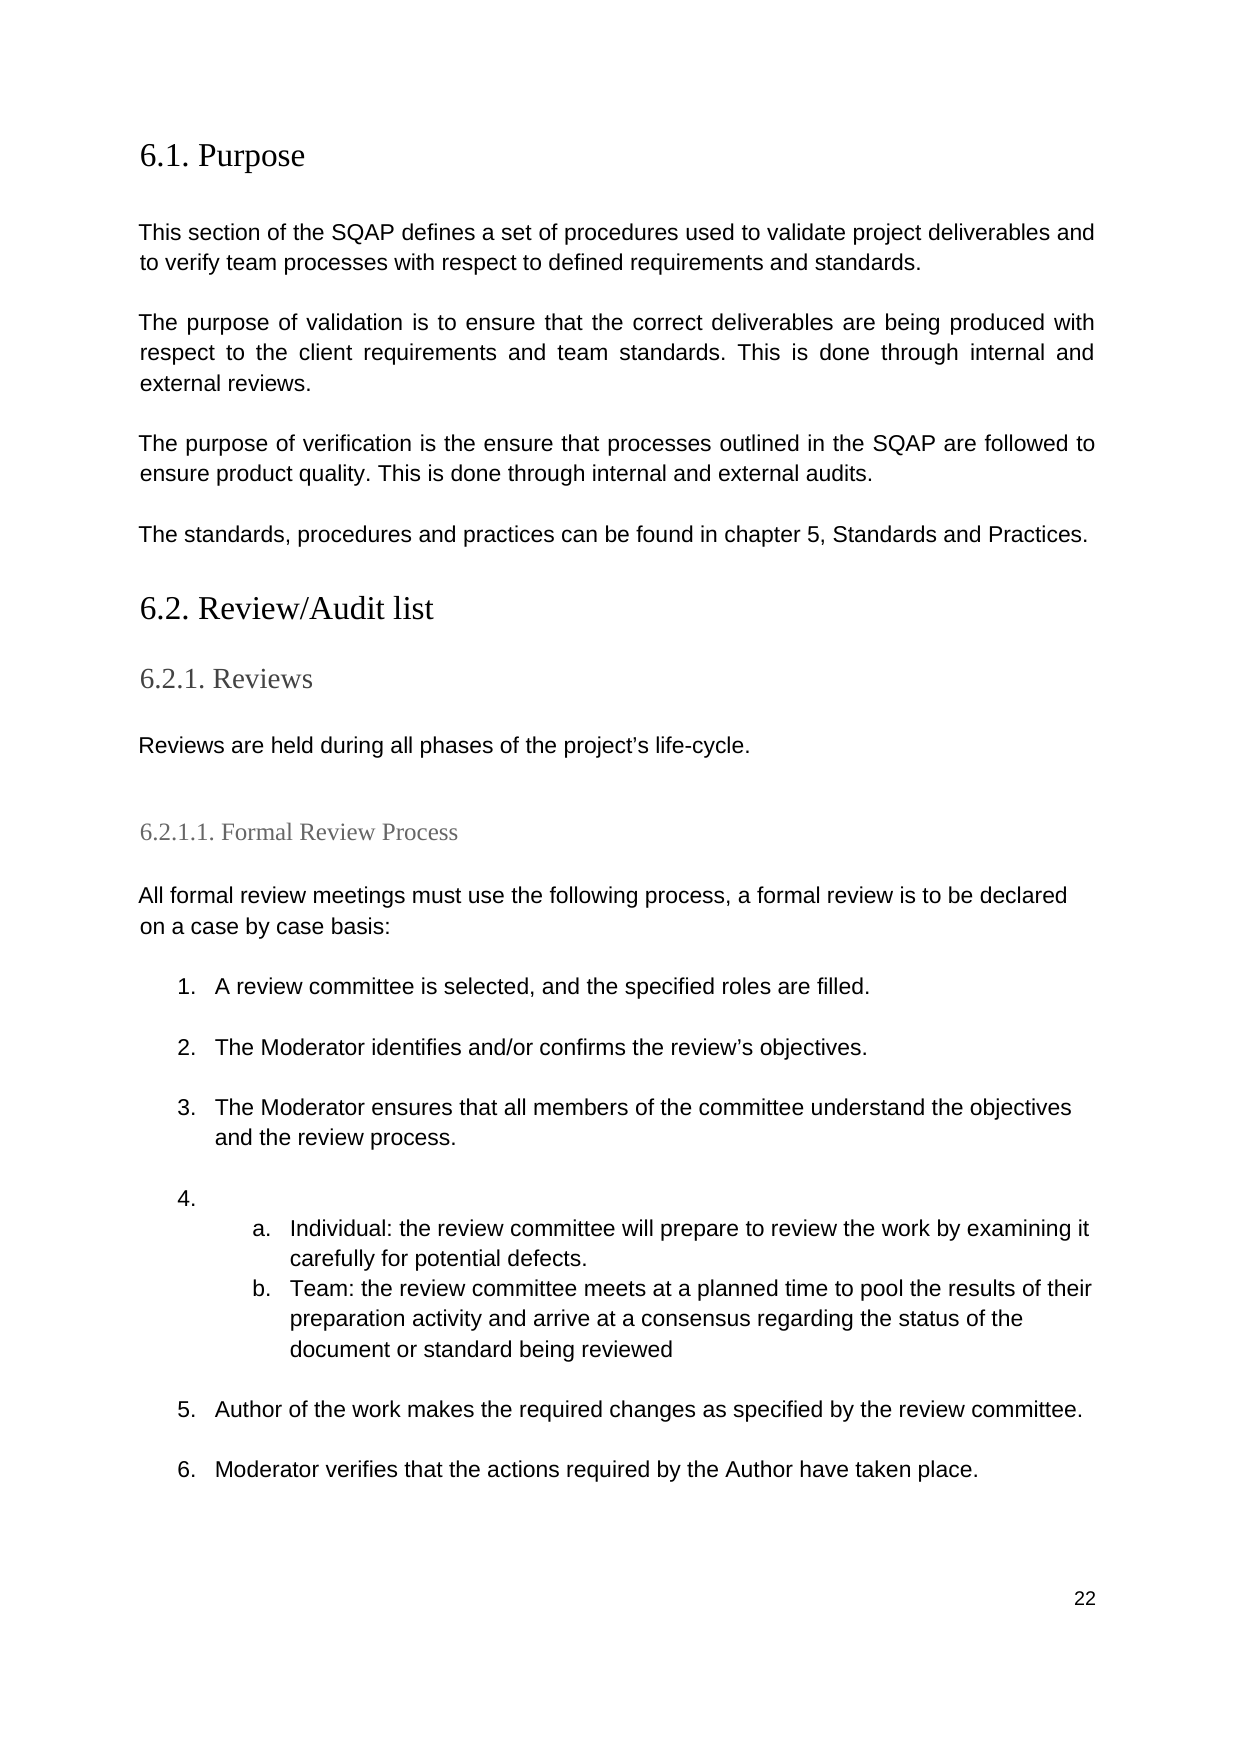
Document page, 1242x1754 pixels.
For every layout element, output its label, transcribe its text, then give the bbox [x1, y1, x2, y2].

list A review committee is selected, and the specified roles are filled. [177, 973, 1096, 999]
list The Moderator identifies and/or confirms the review’s objectives. [177, 1033, 1096, 1060]
text This section of the SQAP defines a set of procedures used to validate project deliverables and to verify team processes with respect to defined requirements and standards. [138, 218, 1096, 275]
list Individual: the review committee will prepare to review the work by examining it carefully for potential defects. [252, 1215, 1096, 1271]
text All formal review meetings must use the following process, a formal review is to be declared on a case by case basis: [138, 882, 1096, 939]
text The purpose of verification is the ensure that processes outlined in the SQAP are followed to ensure product quality. This is done through internal and external audits. [138, 430, 1096, 487]
subtitle 6.2. Review/Audit list [139, 588, 1104, 627]
text The purpose of validation is to ensure that the correct deliverables are being produced with respect to the client requirements and team standards. This is done through internal and external reviews. [138, 309, 1096, 396]
subtitle 6.2.1.1. Formal Review Process [139, 817, 1104, 846]
text Reviews are held during all phases of the project’s life-cycle. [138, 732, 1096, 758]
subtitle 6.2.1. Reviews [139, 662, 1104, 695]
list The Moderator ensures that all members of the committee understand the objectives and the review process. [177, 1094, 1096, 1151]
text The standards, procedures and practices can be found in chapter 5, Standards and Practices. [138, 521, 1096, 547]
list Team: the review committee meets at a planned time to pool the results of their preparation activity and arrive at a consensus regarding the status of the document or standard being reviewed [252, 1275, 1096, 1362]
list Author of the work makes the required changes as specified by the review committee. [177, 1396, 1096, 1422]
subtitle 6.1. Purpose [139, 135, 1104, 174]
list Moderator verifies that the actions required by the Author have taken place. [177, 1456, 1096, 1483]
